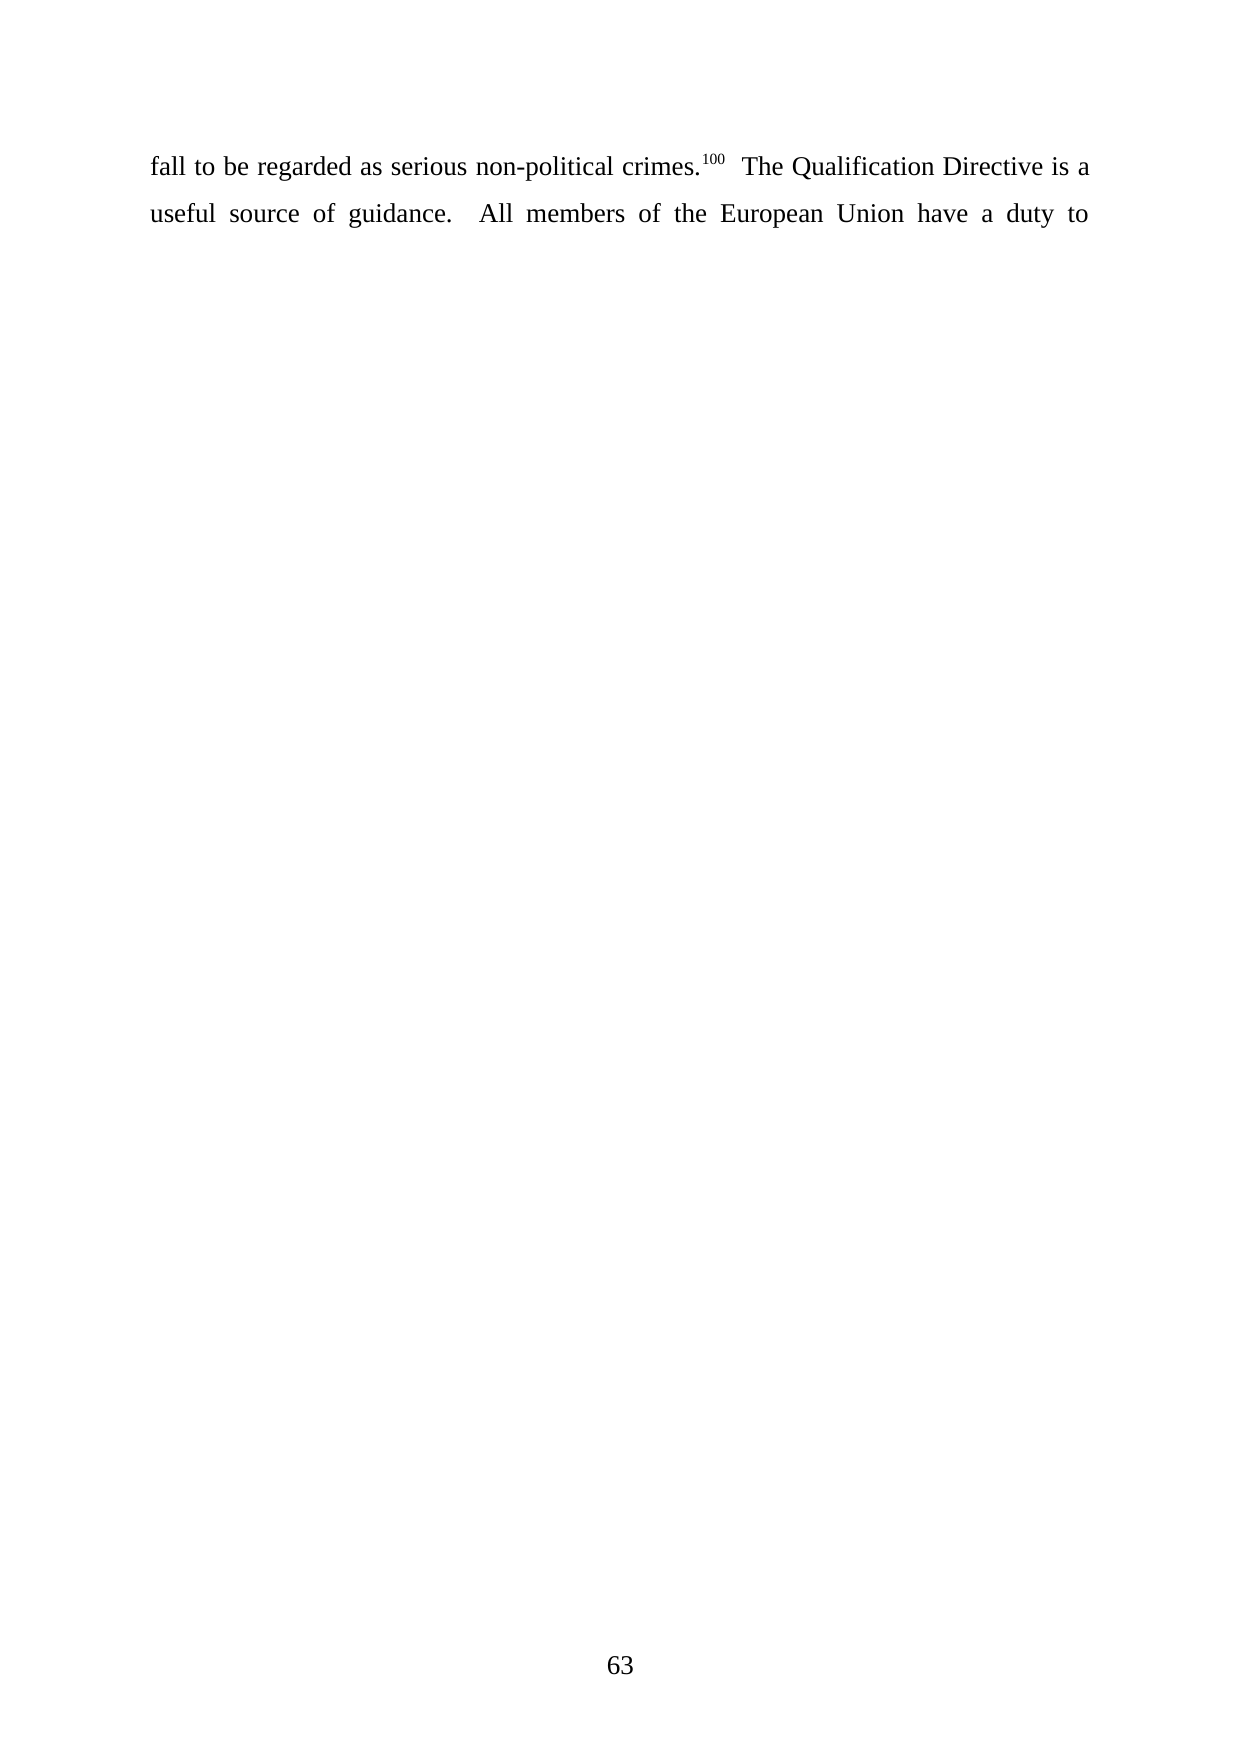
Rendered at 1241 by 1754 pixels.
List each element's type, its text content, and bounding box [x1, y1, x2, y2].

list [96] In 2011, the European Union issued a directive which contained an exclusion clause. The Court of Justice of the European Union, when interpreting the meaning of “serious non-political crime” has held that terrorist acts, which are characterised by violence towards civilian populations, even if committed with a political objective, fall to be regarded as serious non-political crimes. The Qualification Directive is a useful source of guidance. All members of the European Union have a duty to implement the Qualification Directive and a number of European Union Member States have already adapted their domestic legislation accordingly. [150, 150, 1090, 228]
